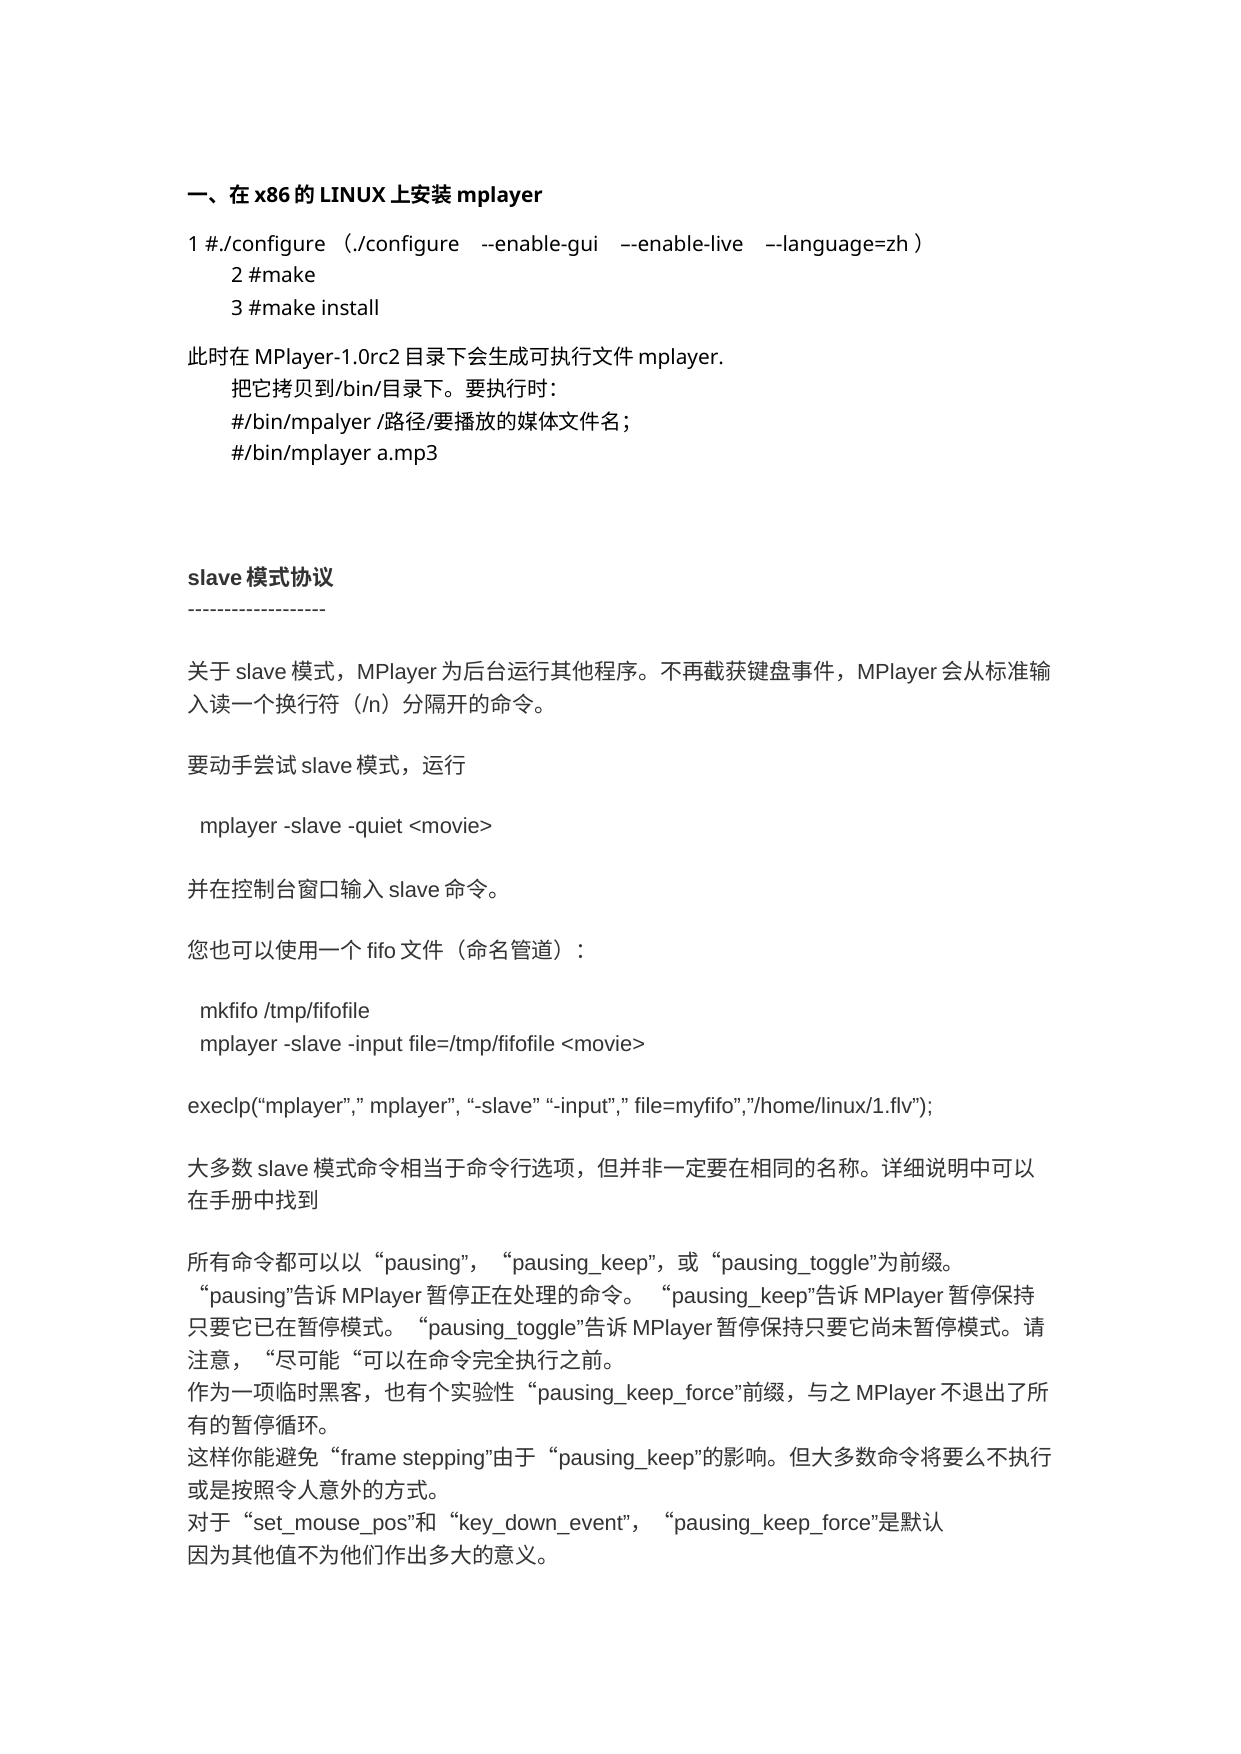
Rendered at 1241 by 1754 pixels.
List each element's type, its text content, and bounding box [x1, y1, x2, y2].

text 所有命令都可以以“pausing”，“pausing_keep”，或“pausing_toggle”为前缀。“pausing”告诉MPlayer暂停正在处理的命令。 “pausing_keep”告诉MPlayer暂停保持只要它已在暂停模式。“pausing_toggle”告诉MPlayer暂停保持只要它尚未暂停模式。请注意，“尽可能“可以在命令完全执行之前。 作为一项临时黑客，也有个实验性“pausing_keep_force”前缀，与之MPlayer不退出了所有的暂停循环。 这样你能避免“frame stepping”由于“pausing_keep”的影响。但大多数命令将要么不执行或是按照令人意外的方式。 对于“set_mouse_pos”和“key_down_event”，“pausing_keep_force”是默认 因为其他值不为他们作出多大的意义。 [187, 1245, 1053, 1570]
text mplayer -slave -quiet <movie> [187, 810, 1053, 842]
text 并在控制台窗口输入slave命令。 [187, 871, 1053, 904]
text 大多数slave模式命令相当于命令行选项，但并非一定要在相同的名称。详细说明中可以在手册中找到 [187, 1151, 1053, 1216]
text execlp(“mplayer”,” mplayer”, “-slave” “-input”,” file=myfifo”,”/home/linux/1.flv”); [187, 1089, 1053, 1121]
text 此时在MPlayer-1.0rc2目录下会生成可执行文件mplayer. 把它拷贝到/bin/目录下。要执行时： #/bin/mpalyer /路径/要播放的媒体文件名； #/bin/mplayer a.mp3 [187, 339, 1053, 469]
text 一、在x86的LINUX上安装mplayer [187, 178, 1053, 210]
text 1 #./configure （./configure --enable-gui –-enable-live –-language=zh ） 2 #make 3 #make install [187, 226, 1053, 323]
text 您也可以使用一个fifo文件（命名管道）： [187, 933, 1053, 966]
text 关于slave模式，MPlayer为后台运行其他程序。不再截获键盘事件，MPlayer会从标准输入读一个换行符（/n）分隔开的命令。 [187, 654, 1053, 719]
text mkfifo /tmp/fifofile mplayer -slave -input file=/tmp/fifofile <movie> [187, 995, 1053, 1060]
text 要动手尝试slave模式，运行 [187, 748, 1053, 781]
text slave模式协议 ------------------- [187, 560, 1053, 625]
